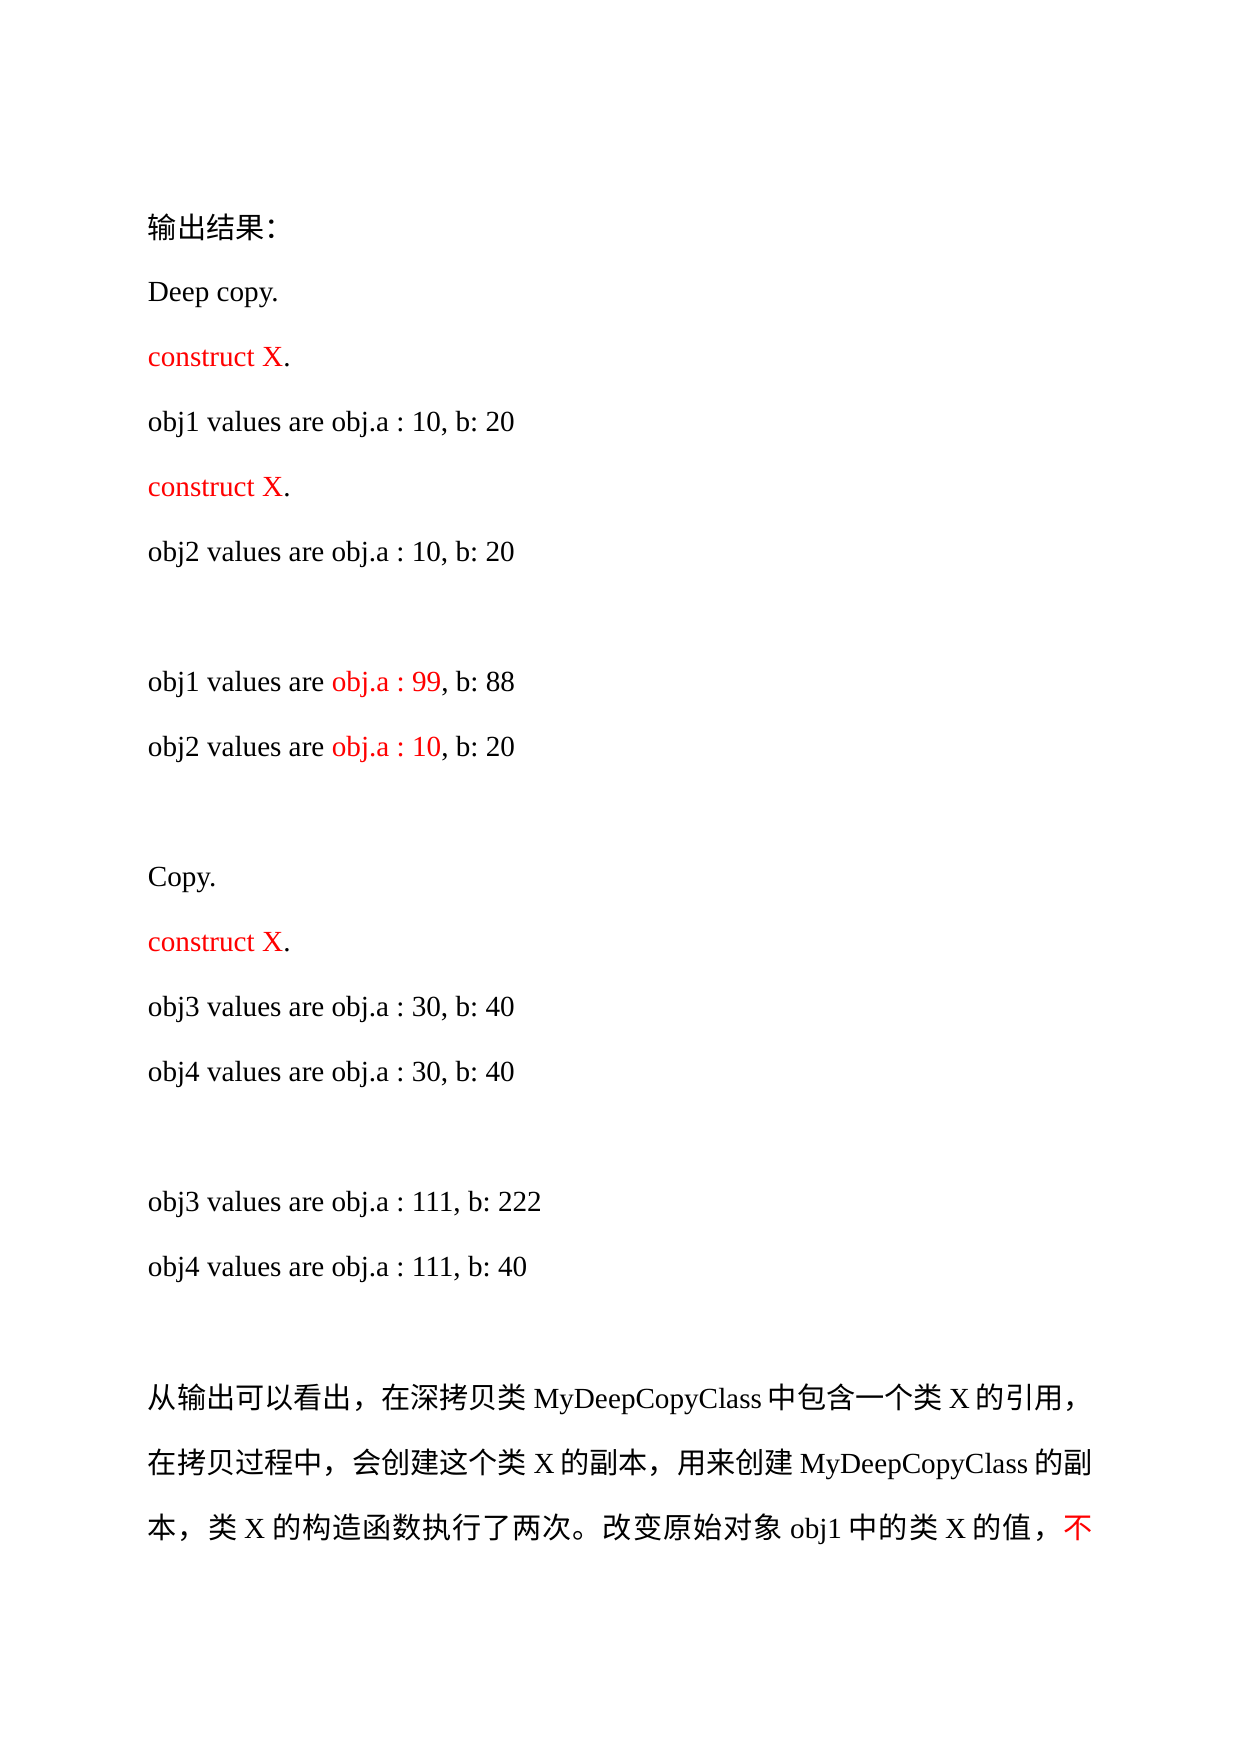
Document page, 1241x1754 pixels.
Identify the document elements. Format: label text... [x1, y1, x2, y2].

text 输出结果： [148, 193, 1092, 258]
text obj3 values are obj.a : 111, b: 222 [148, 1168, 1092, 1233]
text Deep copy. [148, 258, 1092, 323]
text obj2 values are obj.a : 10, b: 20 [148, 713, 1092, 778]
text obj1 values are obj.a : 99, b: 88 [148, 648, 1092, 713]
text Copy. [148, 843, 1092, 908]
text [148, 1363, 1092, 1558]
text obj4 values are obj.a : 111, b: 40 [148, 1233, 1092, 1298]
text construct X. [148, 323, 1092, 388]
text obj1 values are obj.a : 10, b: 20 [148, 388, 1092, 453]
text obj2 values are obj.a : 10, b: 20 [148, 518, 1092, 583]
text obj4 values are obj.a : 30, b: 40 [148, 1038, 1092, 1103]
text construct X. [148, 908, 1092, 973]
text obj3 values are obj.a : 30, b: 40 [148, 973, 1092, 1038]
text construct X. [148, 453, 1092, 518]
